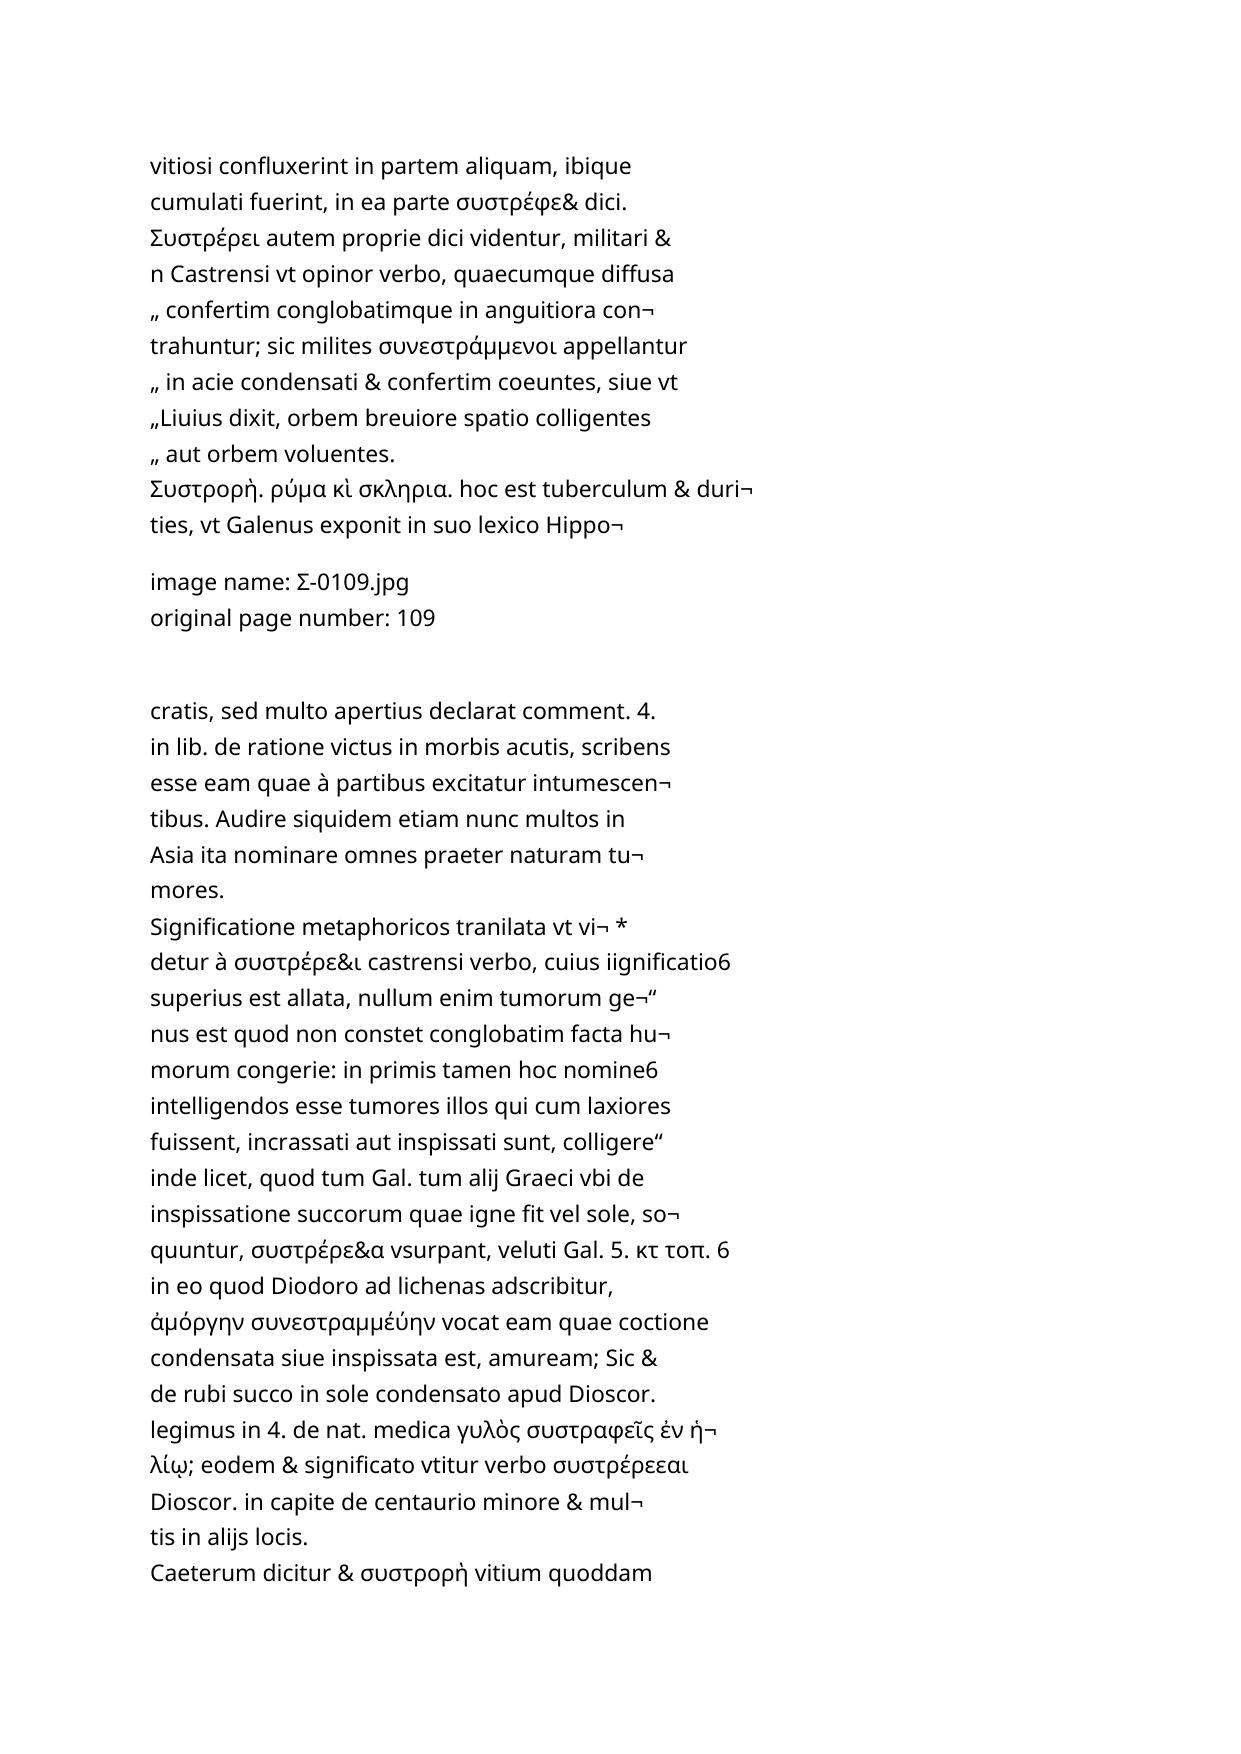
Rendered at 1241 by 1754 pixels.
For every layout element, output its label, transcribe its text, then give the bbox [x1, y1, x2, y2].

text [150, 150, 1090, 541]
text image name: Σ-0109.jpg original page number: 109 [150, 566, 1090, 669]
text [150, 695, 1090, 1588]
